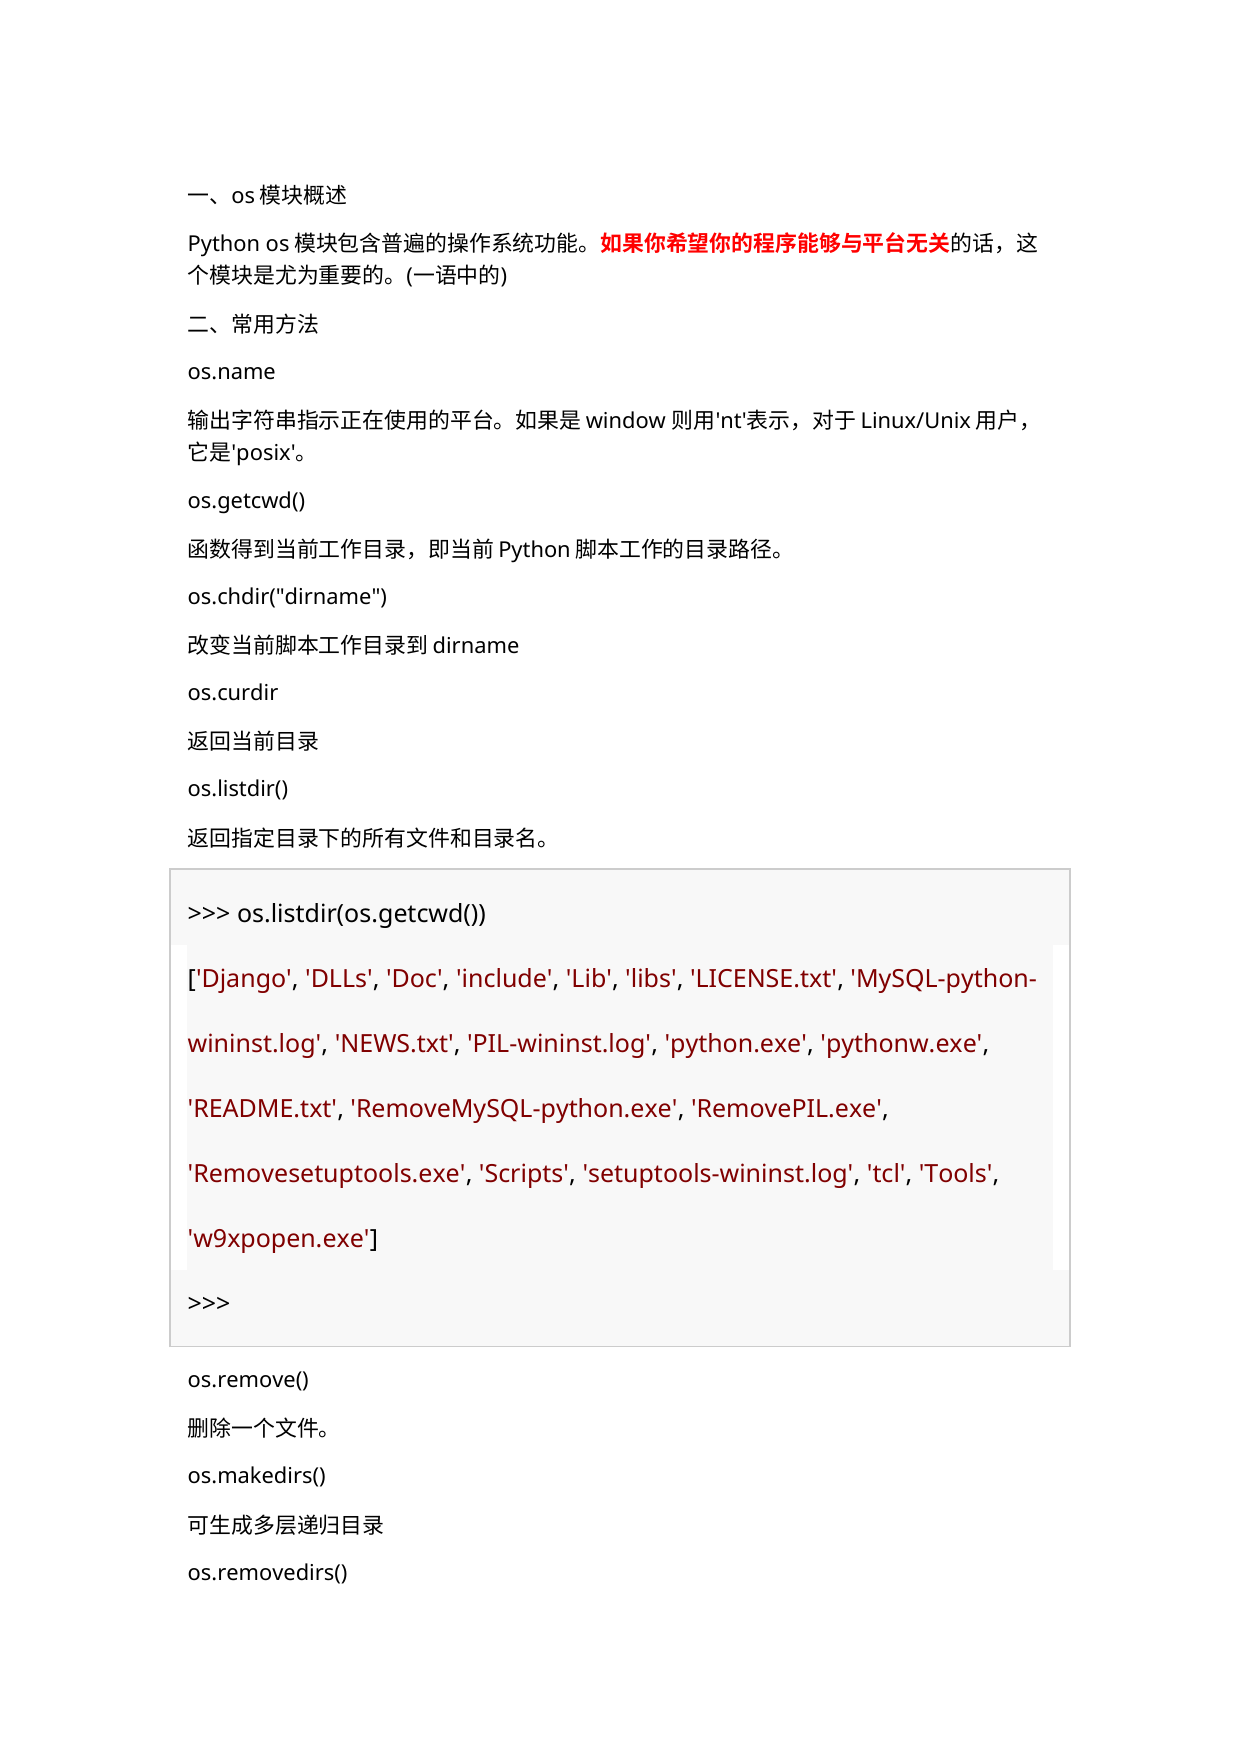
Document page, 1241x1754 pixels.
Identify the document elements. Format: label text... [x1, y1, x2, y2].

text ['Django', 'DLLs', 'Doc', 'include', 'Lib', 'libs', 'LICENSE.txt', 'MySQL-python-wininst.log', 'NEWS.txt', 'PIL-wininst.log', 'python.exe', 'pythonw.exe', 'README.txt', 'RemoveMySQL-python.exe', 'RemovePIL.exe', 'Removesetuptools.exe', 'Scripts', 'setuptools-wininst.log', 'tcl', 'Tools', 'w9xpopen.exe'] [187, 945, 1053, 1258]
text 改变当前脚本工作目录到dirname [187, 628, 1053, 660]
text os.listdir() [187, 772, 1053, 804]
text 可生成多层递归目录 [187, 1507, 1053, 1540]
text >>> [171, 1258, 1069, 1346]
text os.curdir [187, 676, 1053, 708]
text 函数得到当前工作目录，即当前Python脚本工作的目录路径。 [187, 531, 1053, 564]
text os.makedirs() [187, 1459, 1053, 1492]
text os.removedirs() [187, 1555, 1053, 1588]
text os.chdir("dirname") [187, 579, 1053, 612]
text 删除一个文件。 [187, 1411, 1053, 1443]
text Python os模块包含普遍的操作系统功能。如果你希望你的程序能够与平台无关的话，这个模块是尤为重要的。(一语中的) [187, 226, 1053, 291]
text >>> os.listdir(os.getcwd()) [171, 870, 1069, 945]
text os.getcwd() [187, 483, 1053, 516]
text 二、常用方法 [187, 306, 1053, 339]
text 返回指定目录下的所有文件和目录名。 [187, 820, 1053, 853]
text 返回当前目录 [187, 724, 1053, 756]
text os.name [187, 354, 1053, 387]
text 输出字符串指示正在使用的平台。如果是window 则用'nt'表示，对于Linux/Unix用户，它是'posix'。 [187, 403, 1053, 468]
text os.remove() [187, 1363, 1053, 1395]
text 一、os模块概述 [187, 178, 1053, 210]
